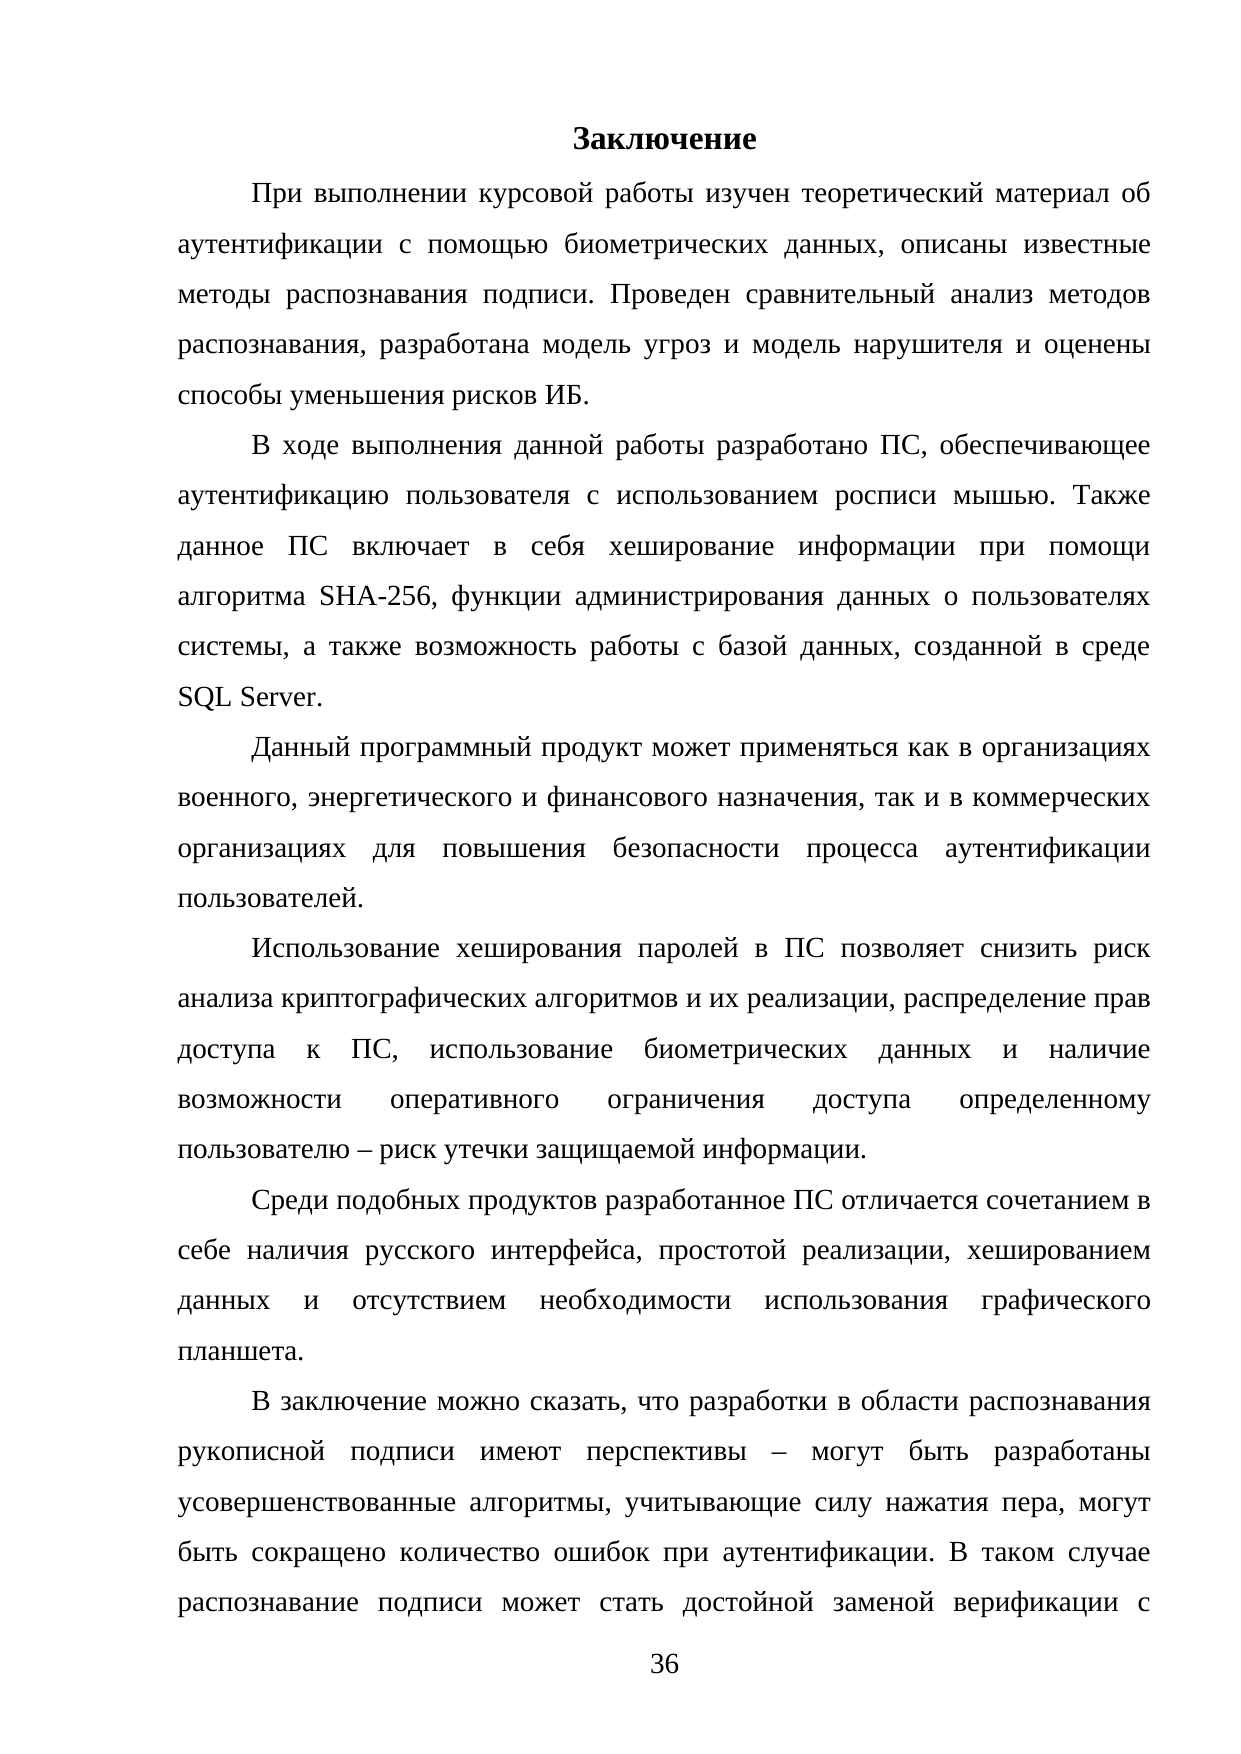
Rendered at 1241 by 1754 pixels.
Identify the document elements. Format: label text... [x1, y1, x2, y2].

text При выполнении курсовой работы изучен теоретический материал об аутентификации с помощью биометрических данных, описаны известные методы распознавания подписи. Проведен сравнительный анализ методов распознавания, разработана модель угроз и модель нарушителя и оценены способы уменьшения рисков ИБ. [177, 176, 1152, 410]
text Данный программный продукт может применяться как в организациях военного, энергетического и финансового назначения, так и в коммерческих организациях для повышения безопасности процесса аутентификации пользователей. [177, 729, 1152, 913]
subtitle Заключение [177, 118, 1152, 156]
text Среди подобных продуктов разработанное ПС отличается сочетанием в себе наличия русского интерфейса, простотой реализации, хешированием данных и отсутствием необходимости использования графического планшета. [177, 1182, 1152, 1366]
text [177, 1383, 1152, 1618]
text Использование хеширования паролей в ПС позволяет снизить риск анализа криптографических алгоритмов и их реализации, распределение прав доступа к ПС, использование биометрических данных и наличие возможности оперативного ограничения доступа определенному пользователю – риск утечки защищаемой информации. [177, 930, 1152, 1165]
text В ходе выполнения данной работы разработано ПС, обеспечивающее аутентификацию пользователя с использованием росписи мышью. Также данное ПС включает в себя хеширование информации при помощи алгоритма SHA-256, функции администрирования данных о пользователях системы, а также возможность работы с базой данных, созданной в среде SQL Server. [177, 427, 1152, 712]
